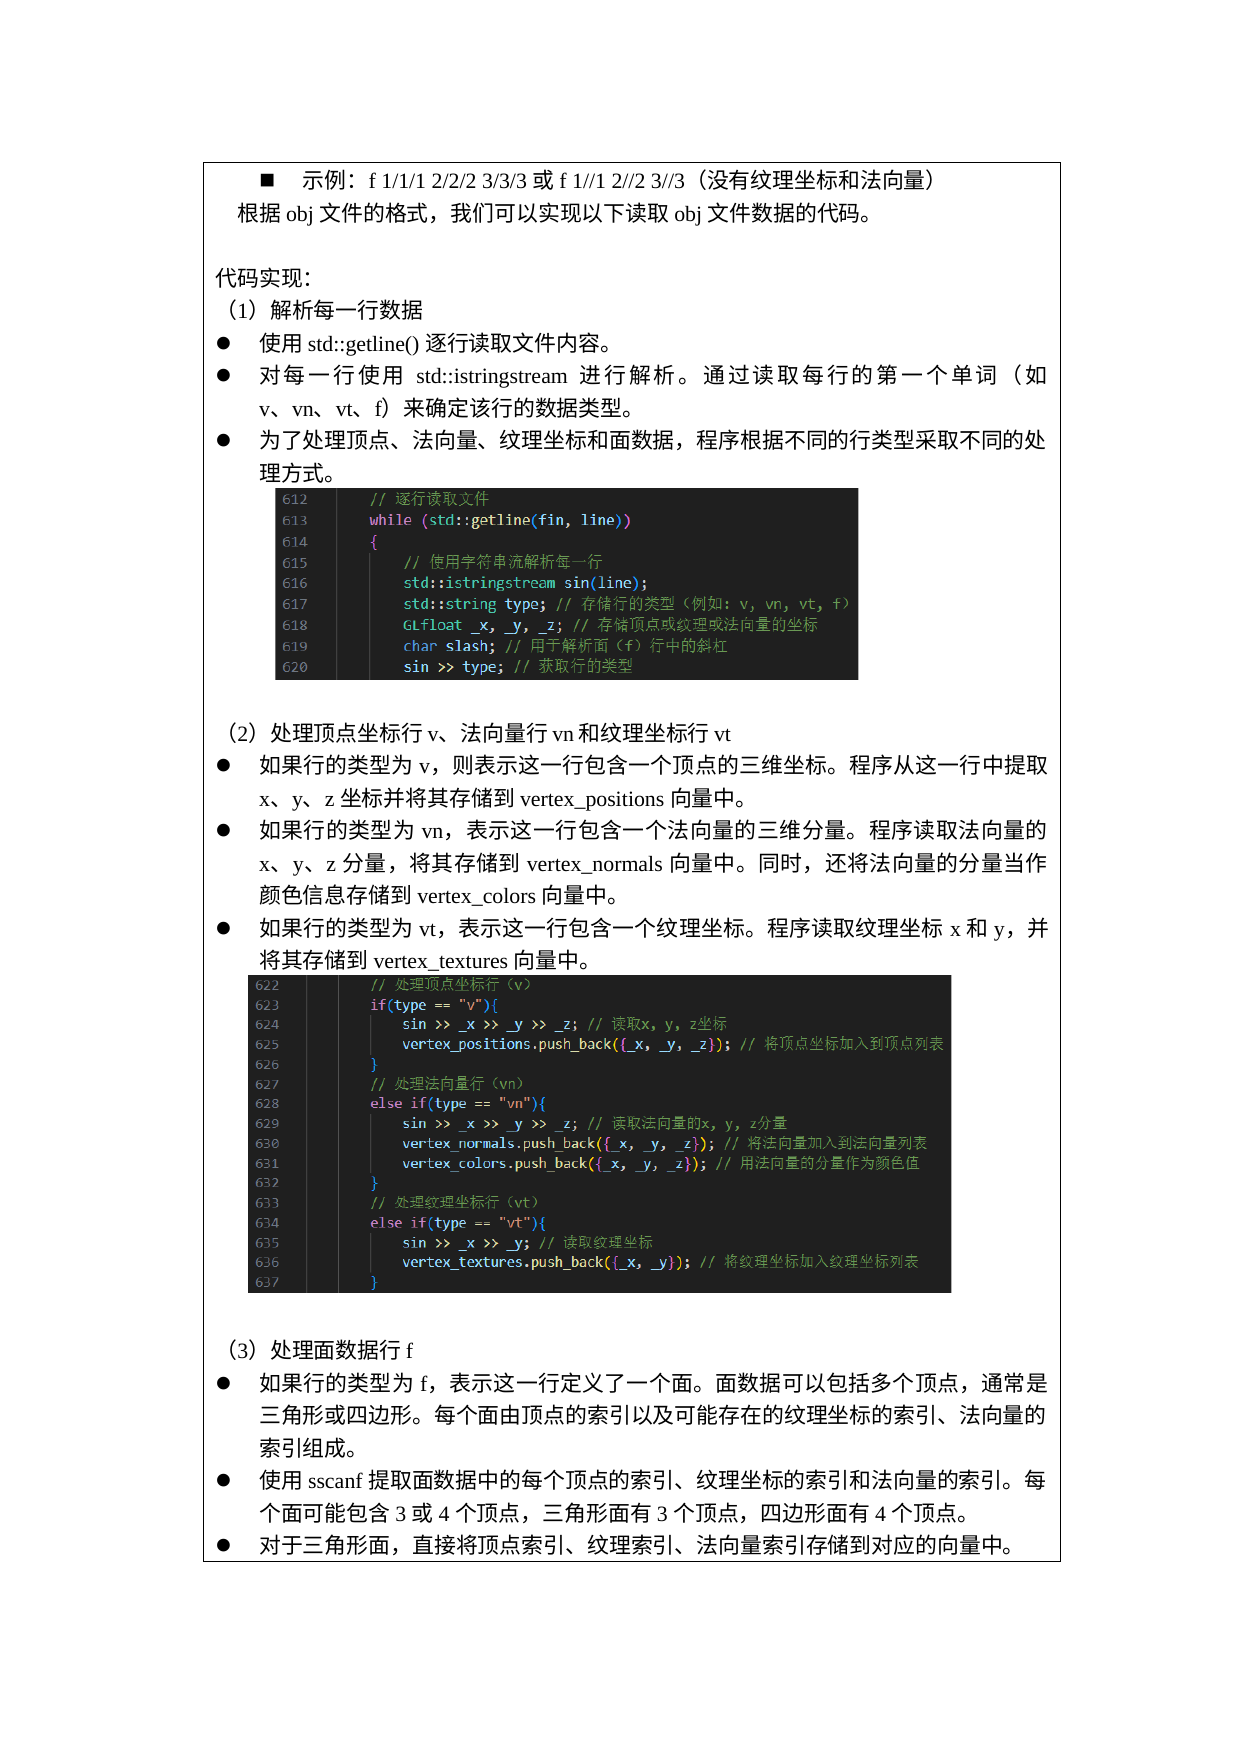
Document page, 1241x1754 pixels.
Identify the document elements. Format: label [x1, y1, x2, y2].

table_cell [204, 163, 1060, 1561]
picture [275, 488, 859, 680]
picture [248, 975, 952, 1293]
